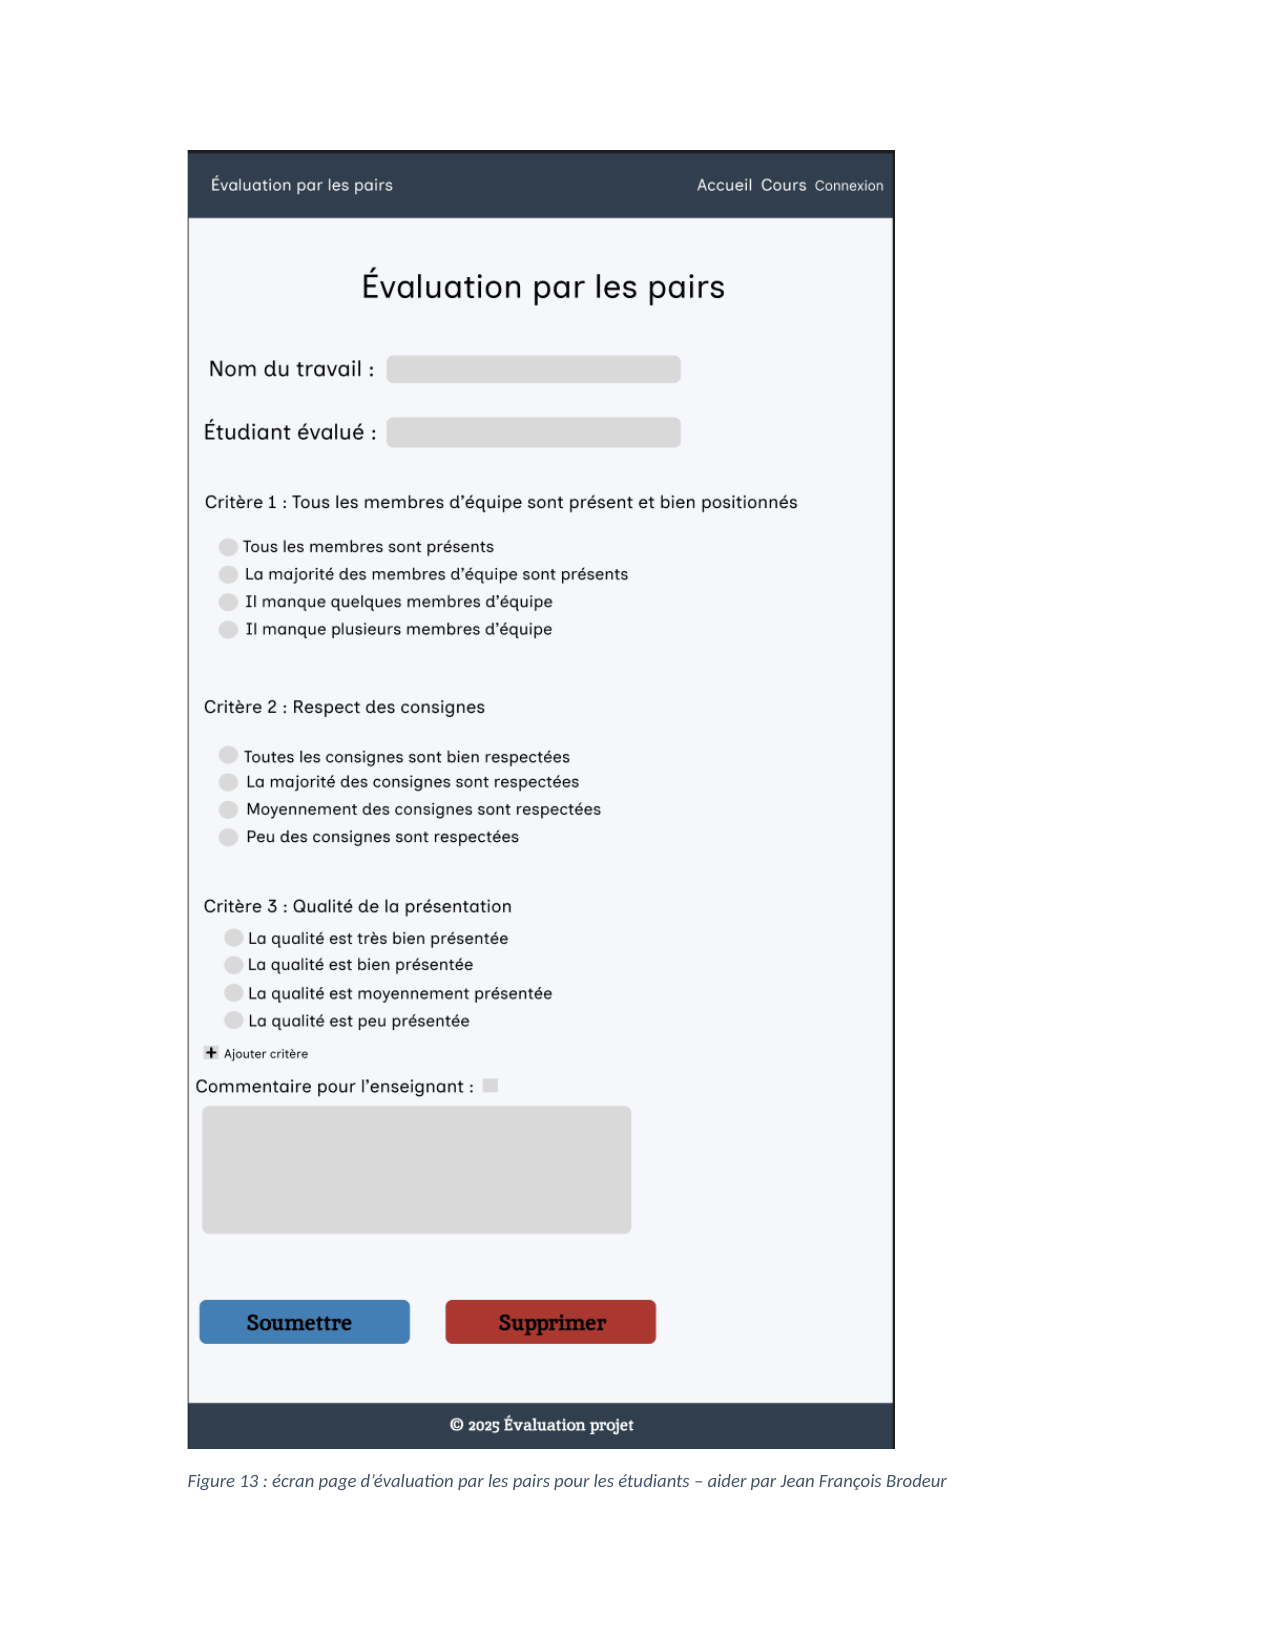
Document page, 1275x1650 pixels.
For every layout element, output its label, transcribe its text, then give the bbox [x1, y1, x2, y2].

picture [187, 150, 895, 1449]
text Figure 13 : écran page d’évaluation par les pairs pour les étudiants – aider par Jean François Brodeur [187, 1469, 1087, 1492]
